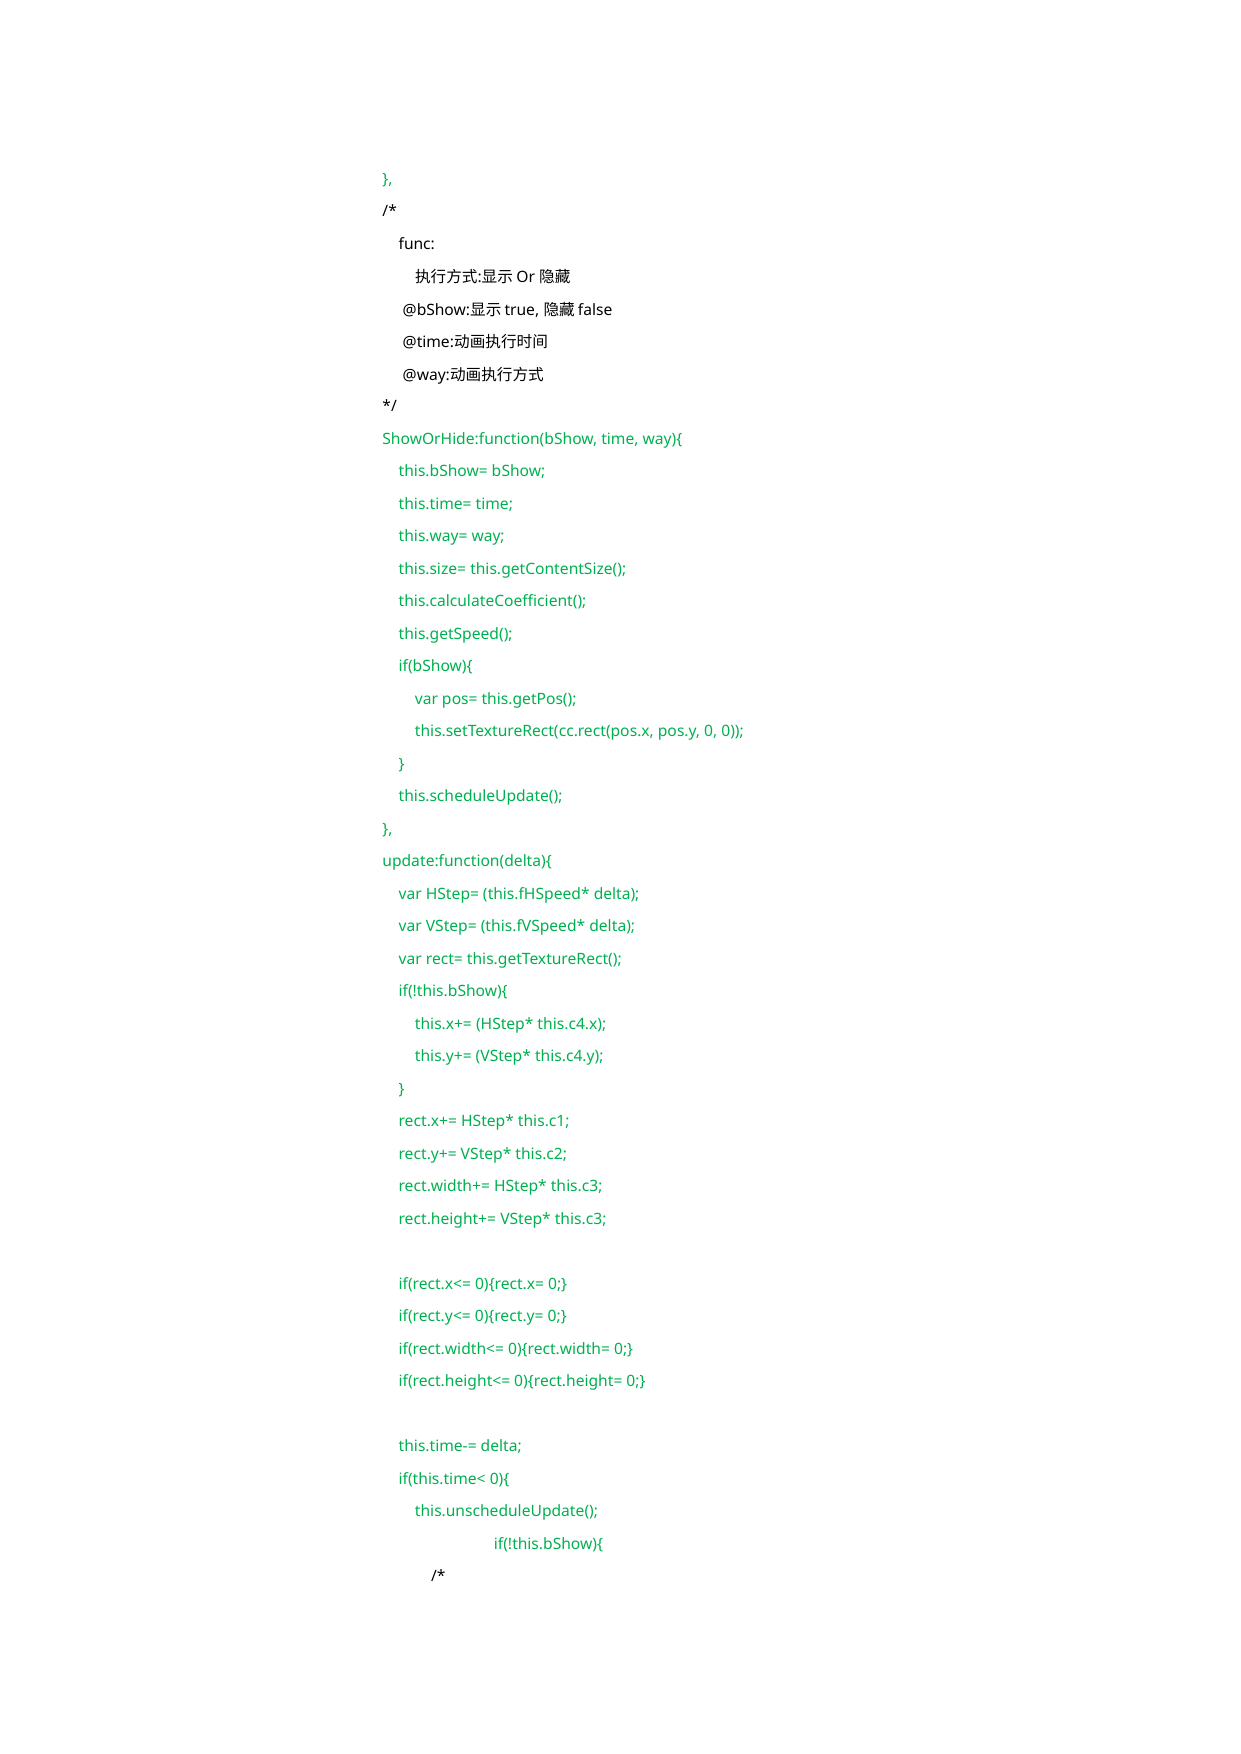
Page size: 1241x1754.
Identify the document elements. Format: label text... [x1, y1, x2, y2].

list } [335, 1072, 1053, 1104]
list if(rect.y<= 0){rect.y= 0;} [335, 1299, 1053, 1332]
list this.y+= (VStep* this.c4.y); [335, 1039, 1053, 1072]
list @way:动画执行方式 [335, 357, 1053, 389]
list this.size= this.getContentSize(); [335, 552, 1053, 584]
list update:function(delta){ [335, 844, 1053, 877]
list 执行方式:显示 Or 隐藏 [335, 259, 1053, 292]
list } [335, 747, 1053, 779]
list this.scheduleUpdate(); [335, 779, 1053, 812]
list var VStep= (this.fVSpeed* delta); [335, 909, 1053, 942]
list var rect= this.getTextureRect(); [335, 942, 1053, 974]
list func: [335, 227, 1053, 259]
list ShowOrHide:function(bShow, time, way){ [335, 422, 1053, 454]
list this.time= time; [335, 487, 1053, 519]
list */ [335, 389, 1053, 422]
list this.setTextureRect(cc.rect(pos.x, pos.y, 0, 0)); [335, 714, 1053, 747]
list this.x+= (HStep* this.c4.x); [335, 1007, 1053, 1039]
list this.calculateCoefficient(); [335, 584, 1053, 617]
list if(rect.x<= 0){rect.x= 0;} [335, 1267, 1053, 1299]
list if(bShow){ [335, 649, 1053, 682]
list rect.width+= HStep* this.c3; [335, 1169, 1053, 1202]
list this.way= way; [335, 519, 1053, 552]
list @bShow:显示true, 隐藏false [335, 292, 1053, 324]
list /* [335, 1559, 1053, 1592]
list if(!this.bShow){ [335, 974, 1053, 1007]
list rect.x+= HStep* this.c1; [335, 1104, 1053, 1137]
list this.unscheduleUpdate(); [335, 1494, 1053, 1527]
list var HStep= (this.fHSpeed* delta); [335, 877, 1053, 909]
list if(!this.bShow){ [335, 1527, 1053, 1559]
list if(this.time< 0){ [335, 1462, 1053, 1494]
list }, [335, 162, 1053, 194]
list if(rect.width<= 0){rect.width= 0;} [335, 1332, 1053, 1364]
list this.bShow= bShow; [335, 454, 1053, 487]
list /* [335, 194, 1053, 227]
list }, [335, 812, 1053, 844]
list this.getSpeed(); [335, 617, 1053, 649]
list this.time-= delta; [335, 1429, 1053, 1462]
list if(rect.height<= 0){rect.height= 0;} [335, 1364, 1053, 1397]
list var pos= this.getPos(); [335, 682, 1053, 714]
list @time:动画执行时间 [335, 324, 1053, 357]
list rect.y+= VStep* this.c2; [335, 1137, 1053, 1169]
list rect.height+= VStep* this.c3; [335, 1202, 1053, 1234]
